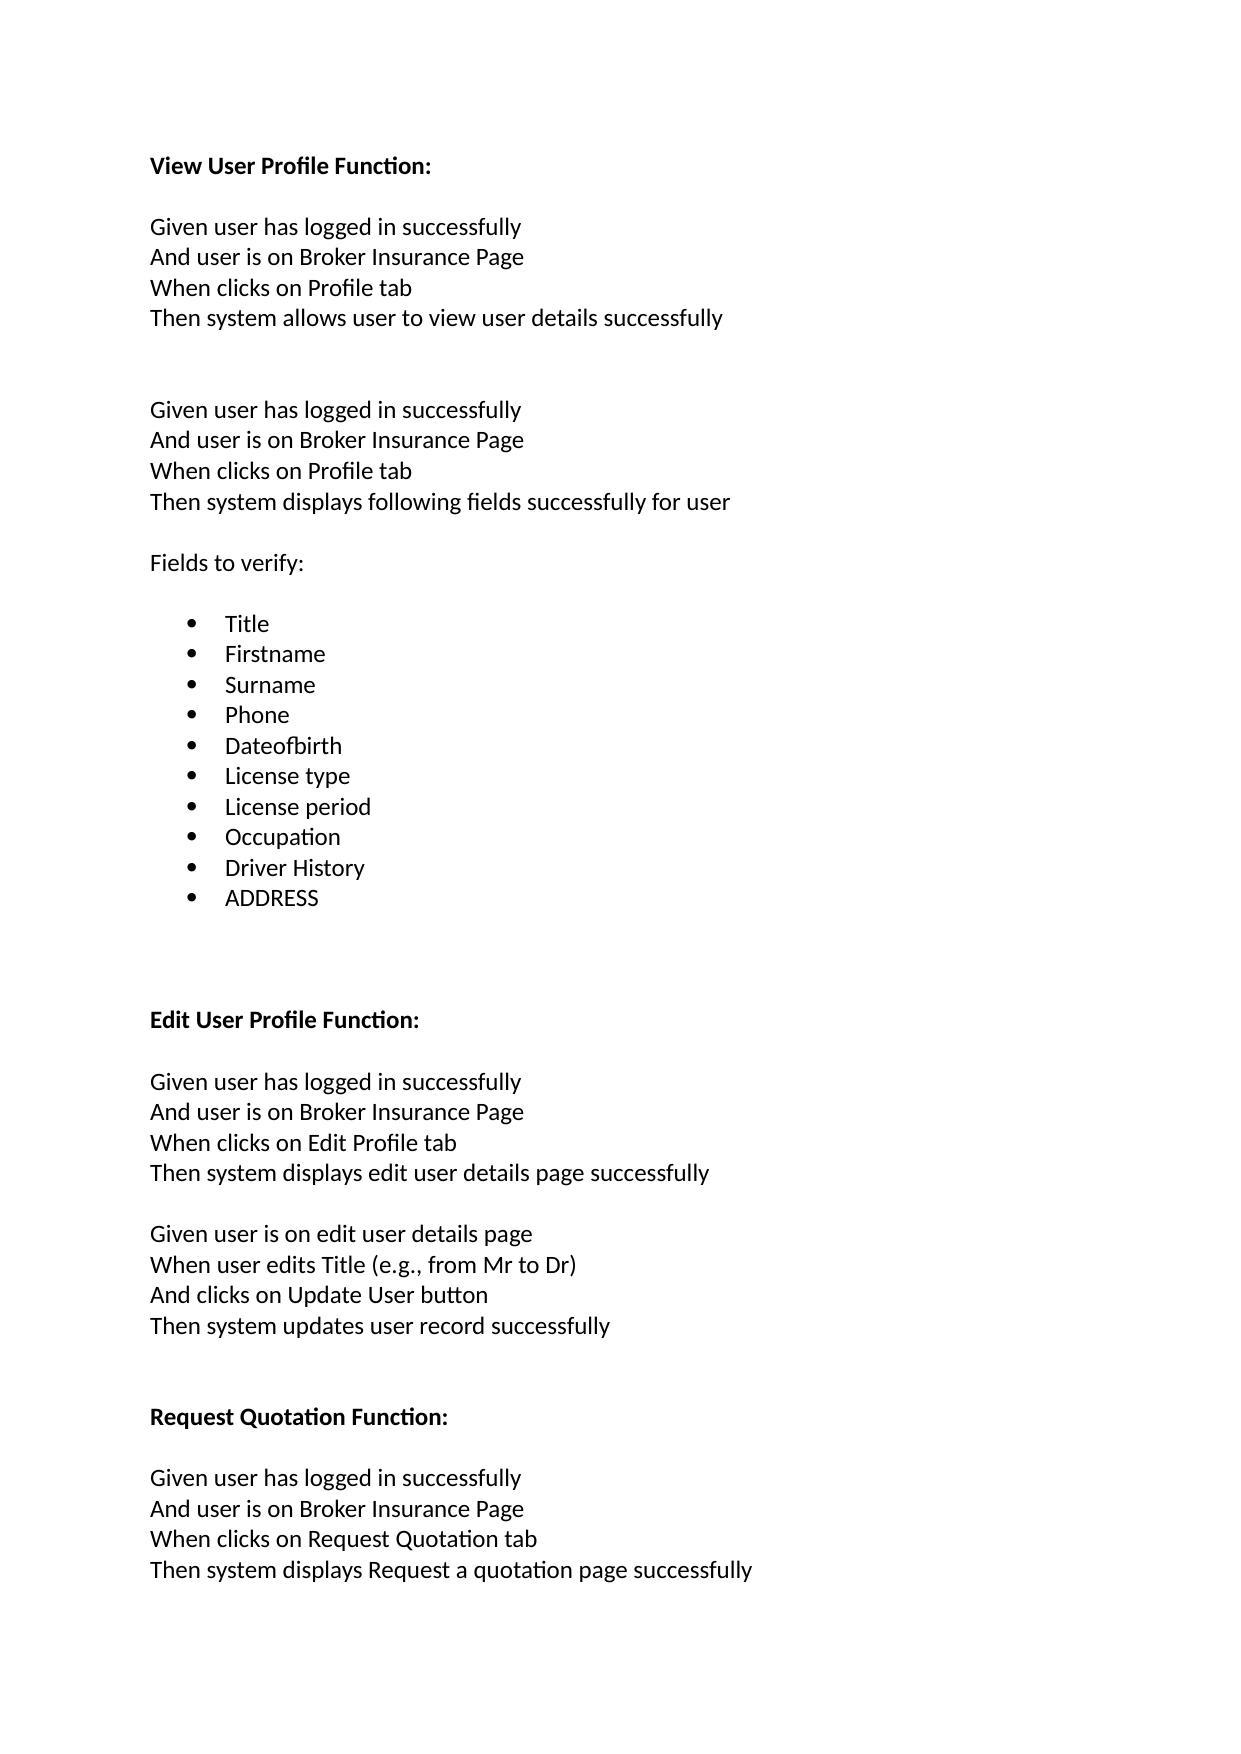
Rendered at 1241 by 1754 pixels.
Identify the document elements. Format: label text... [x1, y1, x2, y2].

list ADDRESS [187, 882, 1090, 913]
list Surname [187, 669, 1090, 699]
text View User Profile Function: [150, 150, 1090, 181]
text Given user is on edit user details page When user edits Title (e.g., from Mr to Dr) And clicks on Update User button Then system updates user record successfully [150, 1218, 1090, 1340]
list License period [187, 791, 1090, 821]
text Edit User Profile Function: [150, 1004, 1090, 1035]
text Request Quotation Function: [150, 1401, 1090, 1432]
list Driver History [187, 852, 1090, 882]
list Phone [187, 699, 1090, 730]
list Occupation [187, 821, 1090, 852]
list License type [187, 760, 1090, 791]
text Given user has logged in successfully And user is on Broker Insurance Page When clicks on Profile tab Then system allows user to view user details successfully [150, 181, 1090, 333]
list Title [187, 608, 1090, 638]
list Dateofbirth [187, 730, 1090, 760]
text Given user has logged in successfully And user is on Broker Insurance Page When clicks on Request Quotation tab Then system displays Request a quotation page successfully [150, 1462, 1090, 1584]
list Firstname [187, 638, 1090, 669]
text Given user has logged in successfully And user is on Broker Insurance Page When clicks on Profile tab Then system displays following fields successfully for user Fields to verify: [150, 394, 1090, 608]
text Given user has logged in successfully And user is on Broker Insurance Page When clicks on Edit Profile tab Then system displays edit user details page successfully [150, 1066, 1090, 1188]
